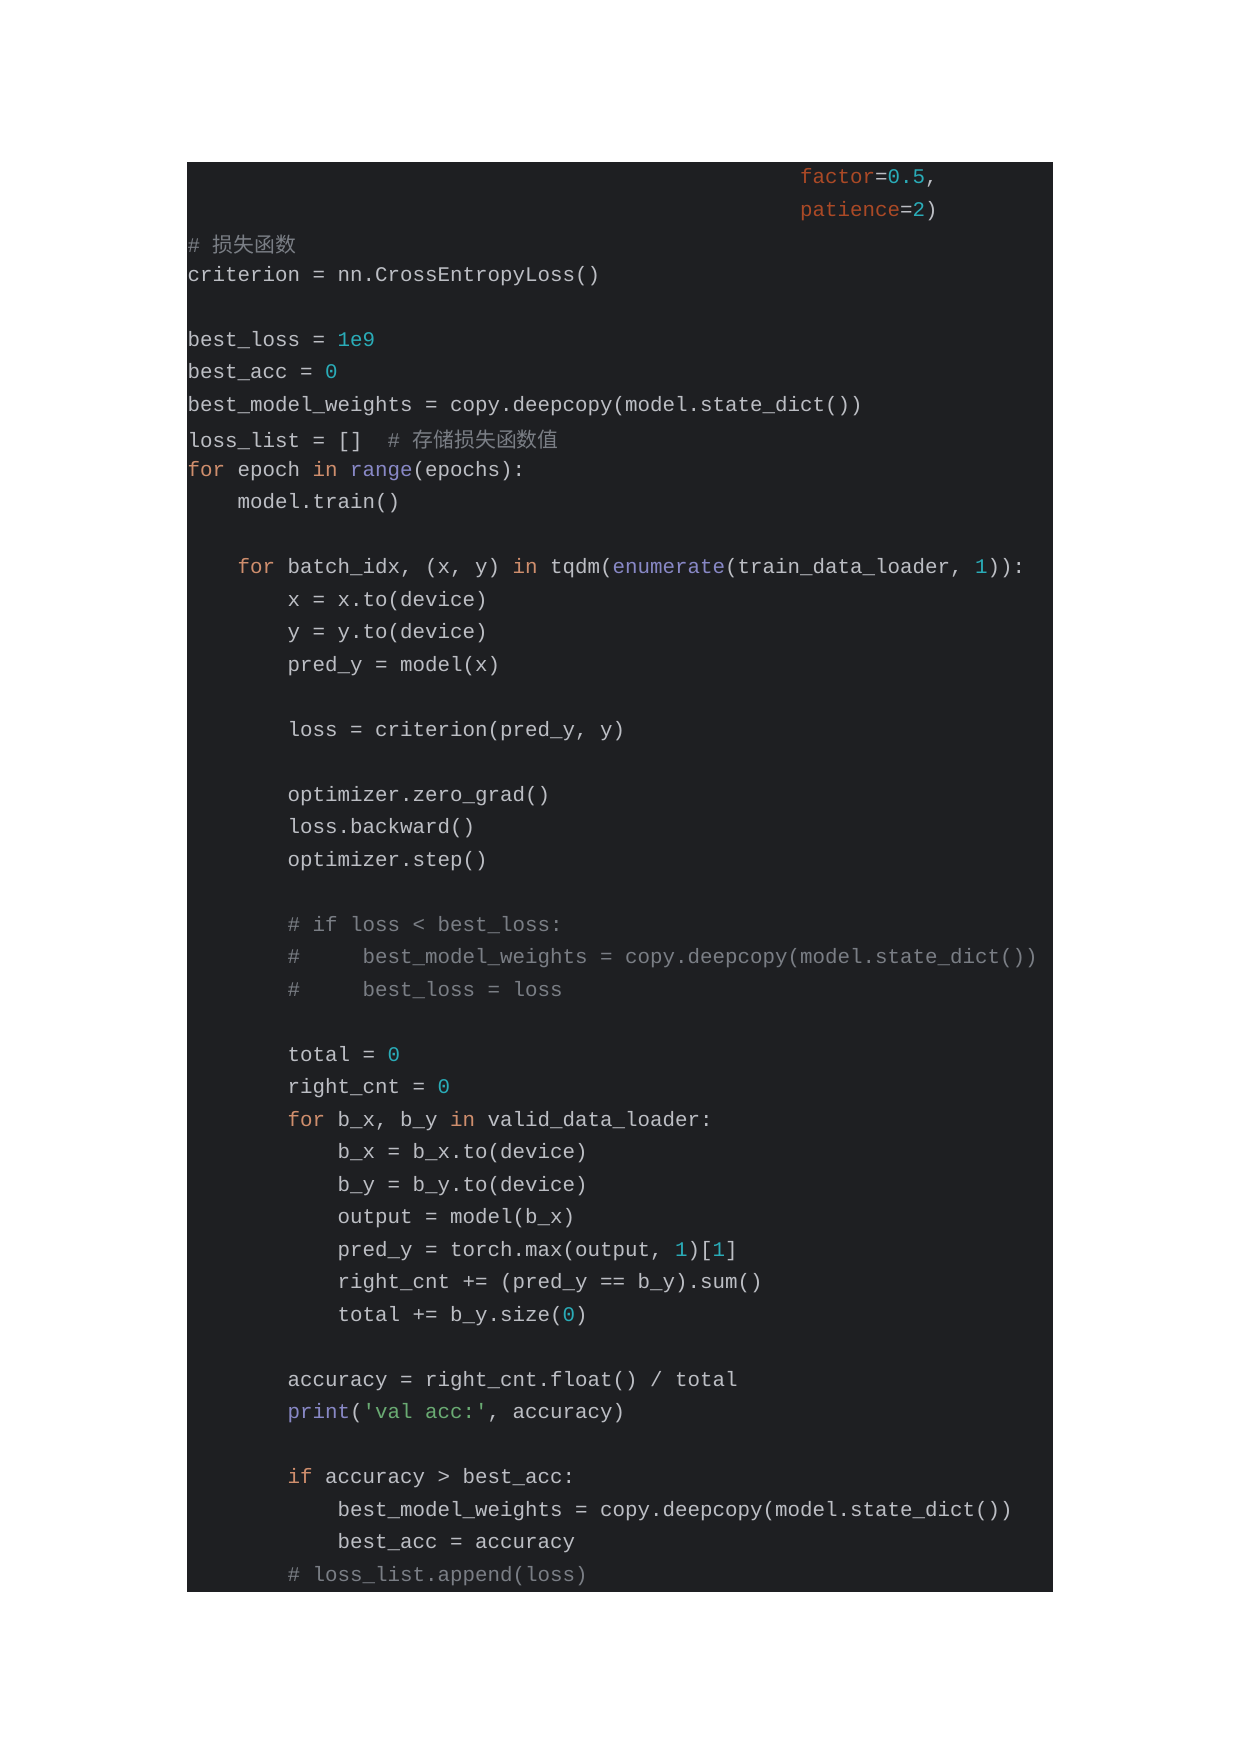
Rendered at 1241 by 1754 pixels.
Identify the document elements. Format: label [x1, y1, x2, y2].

text [187, 162, 1053, 1592]
